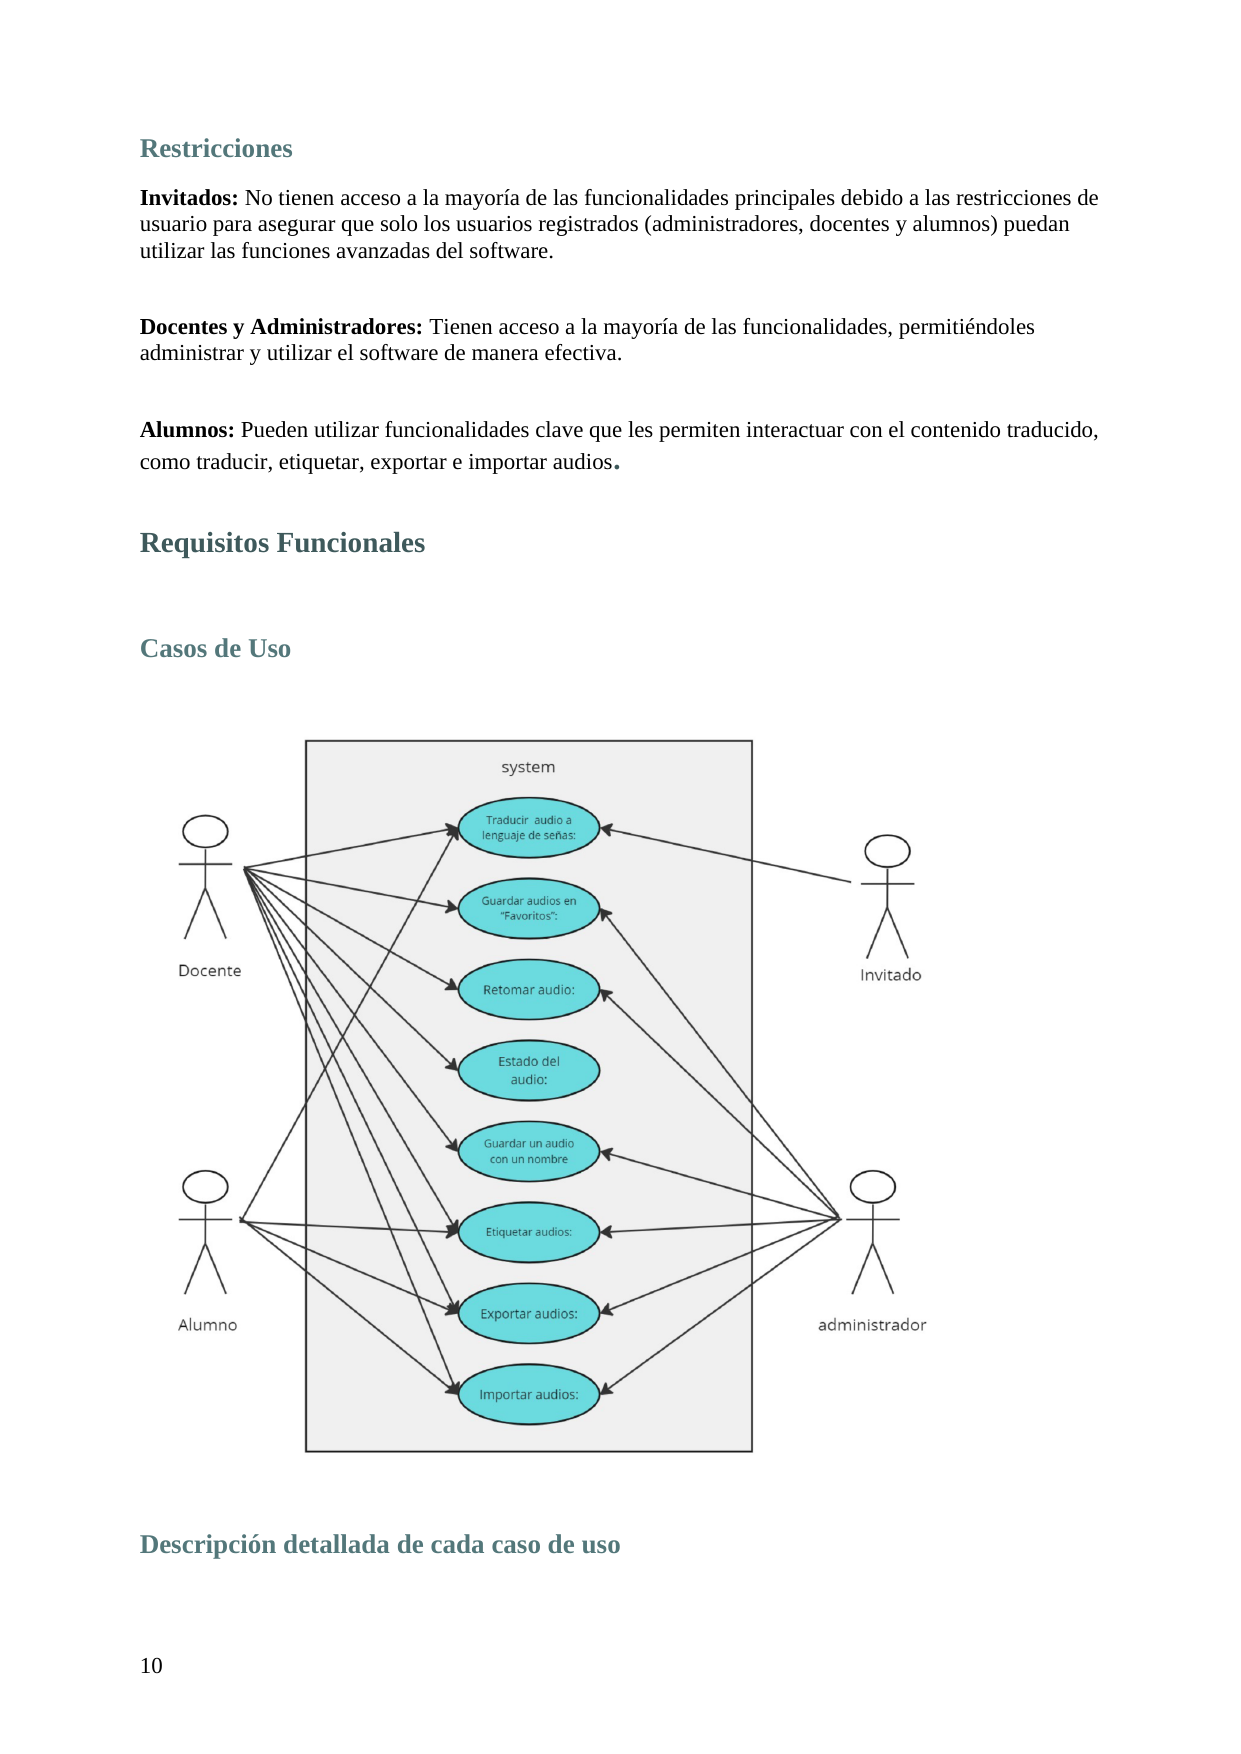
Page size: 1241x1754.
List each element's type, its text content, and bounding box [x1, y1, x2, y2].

subtitle Descripción detallada de cada caso de uso [139, 1528, 1101, 1559]
picture [139, 683, 951, 1507]
subtitle Alumnos: Pueden utilizar funcionalidades clave que les permiten interactuar con el contenido traducido, como traducir, etiquetar, exportar e importar audios. [139, 416, 1101, 476]
subtitle Requisitos Funcionales [139, 526, 1101, 559]
subtitle Docentes y Administradores: Tienen acceso a la mayoría de las funcionalidades, permitiéndoles administrar y utilizar el software de manera efectiva. [139, 313, 1101, 366]
subtitle Restricciones [139, 132, 1101, 163]
subtitle Casos de Uso [139, 632, 1101, 663]
subtitle Invitados: No tienen acceso a la mayoría de las funcionalidades principales debido a las restricciones de usuario para asegurar que solo los usuarios registrados (administradores, docentes y alumnos) puedan utilizar las funciones avanzadas del software. [139, 184, 1101, 263]
